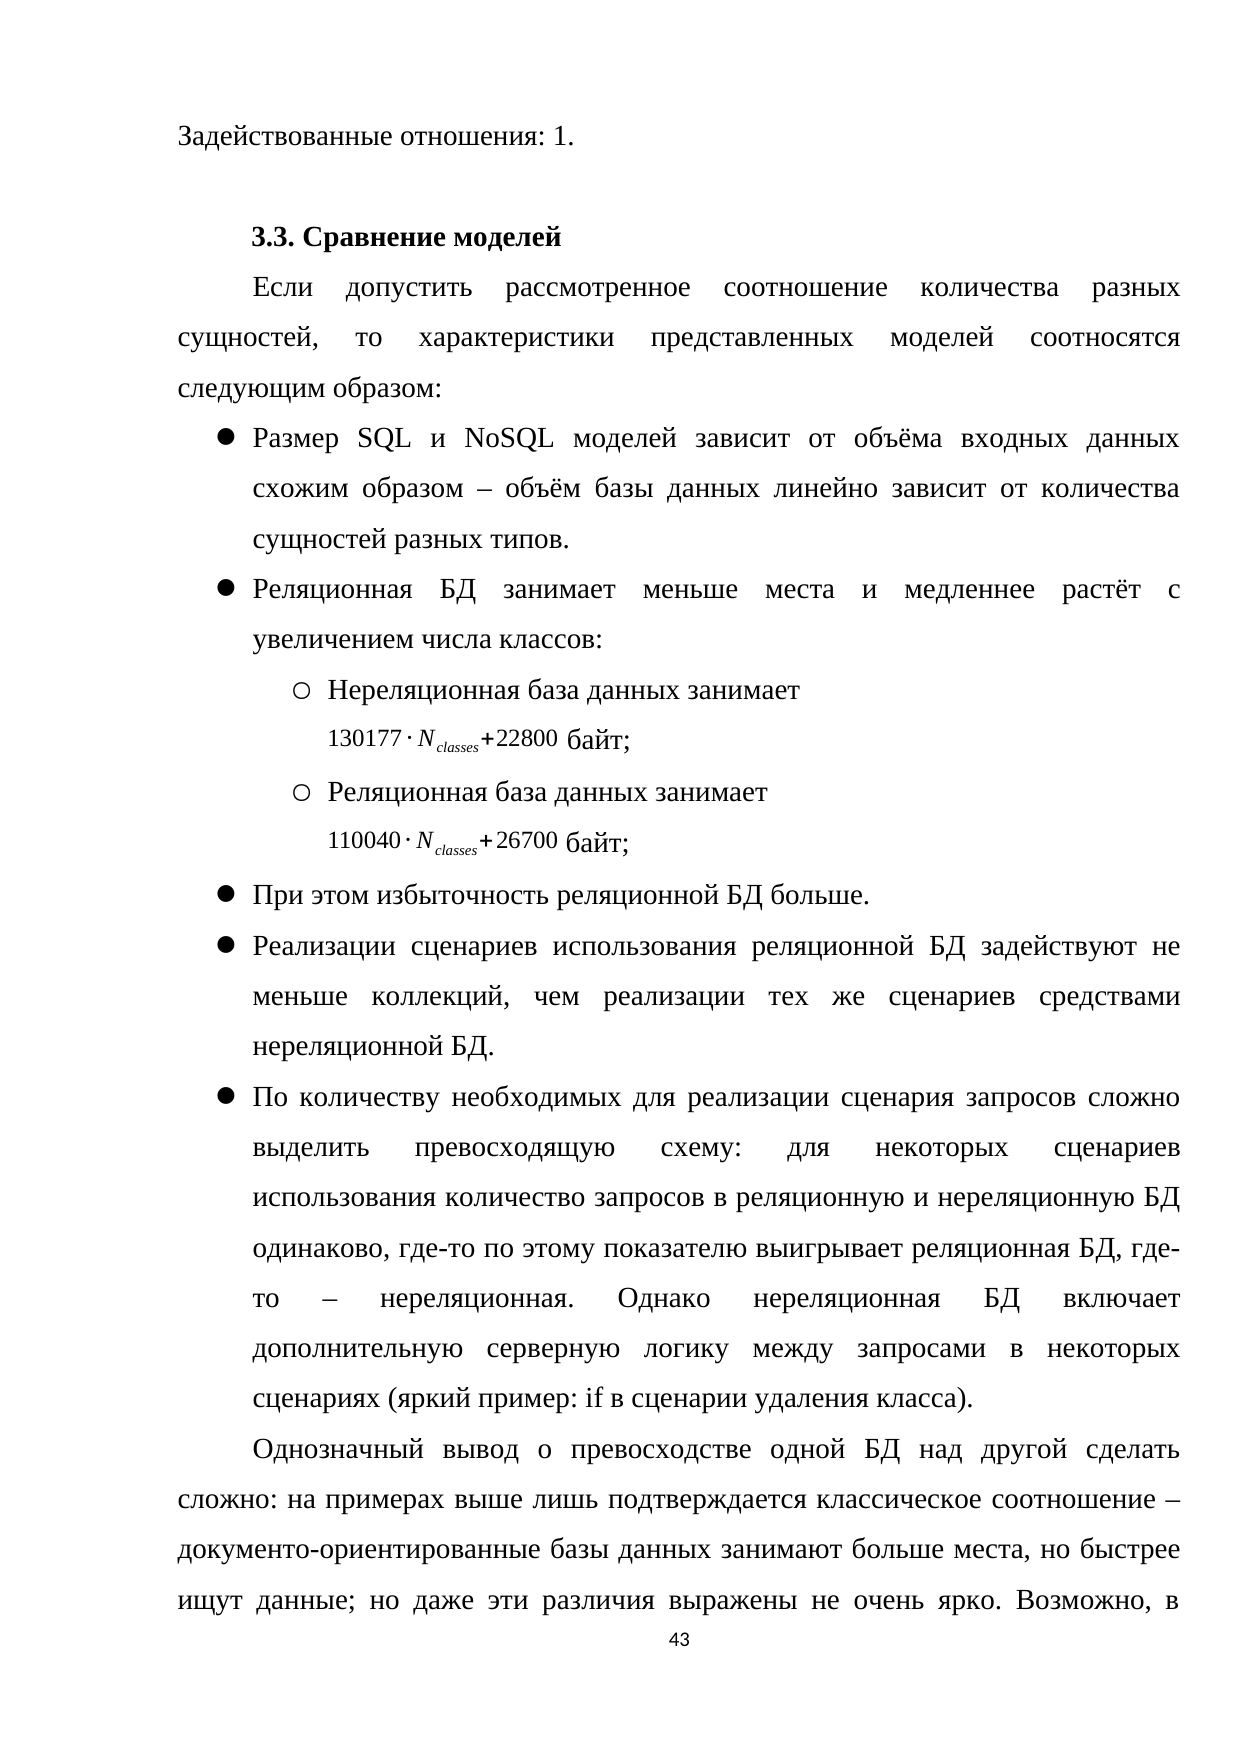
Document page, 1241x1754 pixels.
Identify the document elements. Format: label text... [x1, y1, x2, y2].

list Размер SQL и NoSQL моделей зависит от объёма входных данных схожим образом ‒ объём базы данных линейно зависит от количества сущностей разных типов. [215, 420, 1181, 554]
text Задействованные отношения: 1. [177, 118, 1181, 152]
text 3.3. Сравнение моделей [177, 219, 1181, 252]
list Реляционная база данных занимает [290, 774, 1181, 808]
list При этом избыточность реляционной БД больше. [215, 877, 1181, 911]
list По количеству необходимых для реализации сценария запросов сложно выделить превосходящую схему: для некоторых сценариев использования количество запросов в реляционную и нереляционную БД одинаково, где-то по этому показателю выигрывает реляционная БД, где-то ‒ нереляционная. Однако нереляционная БД включает дополнительную серверную логику между запросами в некоторых сценариях (яркий пример: if в сценарии удаления класса). [215, 1079, 1181, 1414]
list Реляционная БД занимает меньше места и медленнее растёт с увеличением числа классов: [215, 571, 1181, 655]
text байт; [327, 825, 1181, 860]
text Если допустить рассмотренное соотношение количества разных сущностей, то характеристики представленных моделей соотносятся следующим образом: [177, 269, 1181, 403]
text байт; [327, 722, 1181, 758]
list Реализации сценариев использования реляционной БД задействуют не меньше коллекций, чем реализации тех же сценариев средствами нереляционной БД. [215, 928, 1181, 1062]
list Нереляционная база данных занимает [290, 672, 1181, 705]
